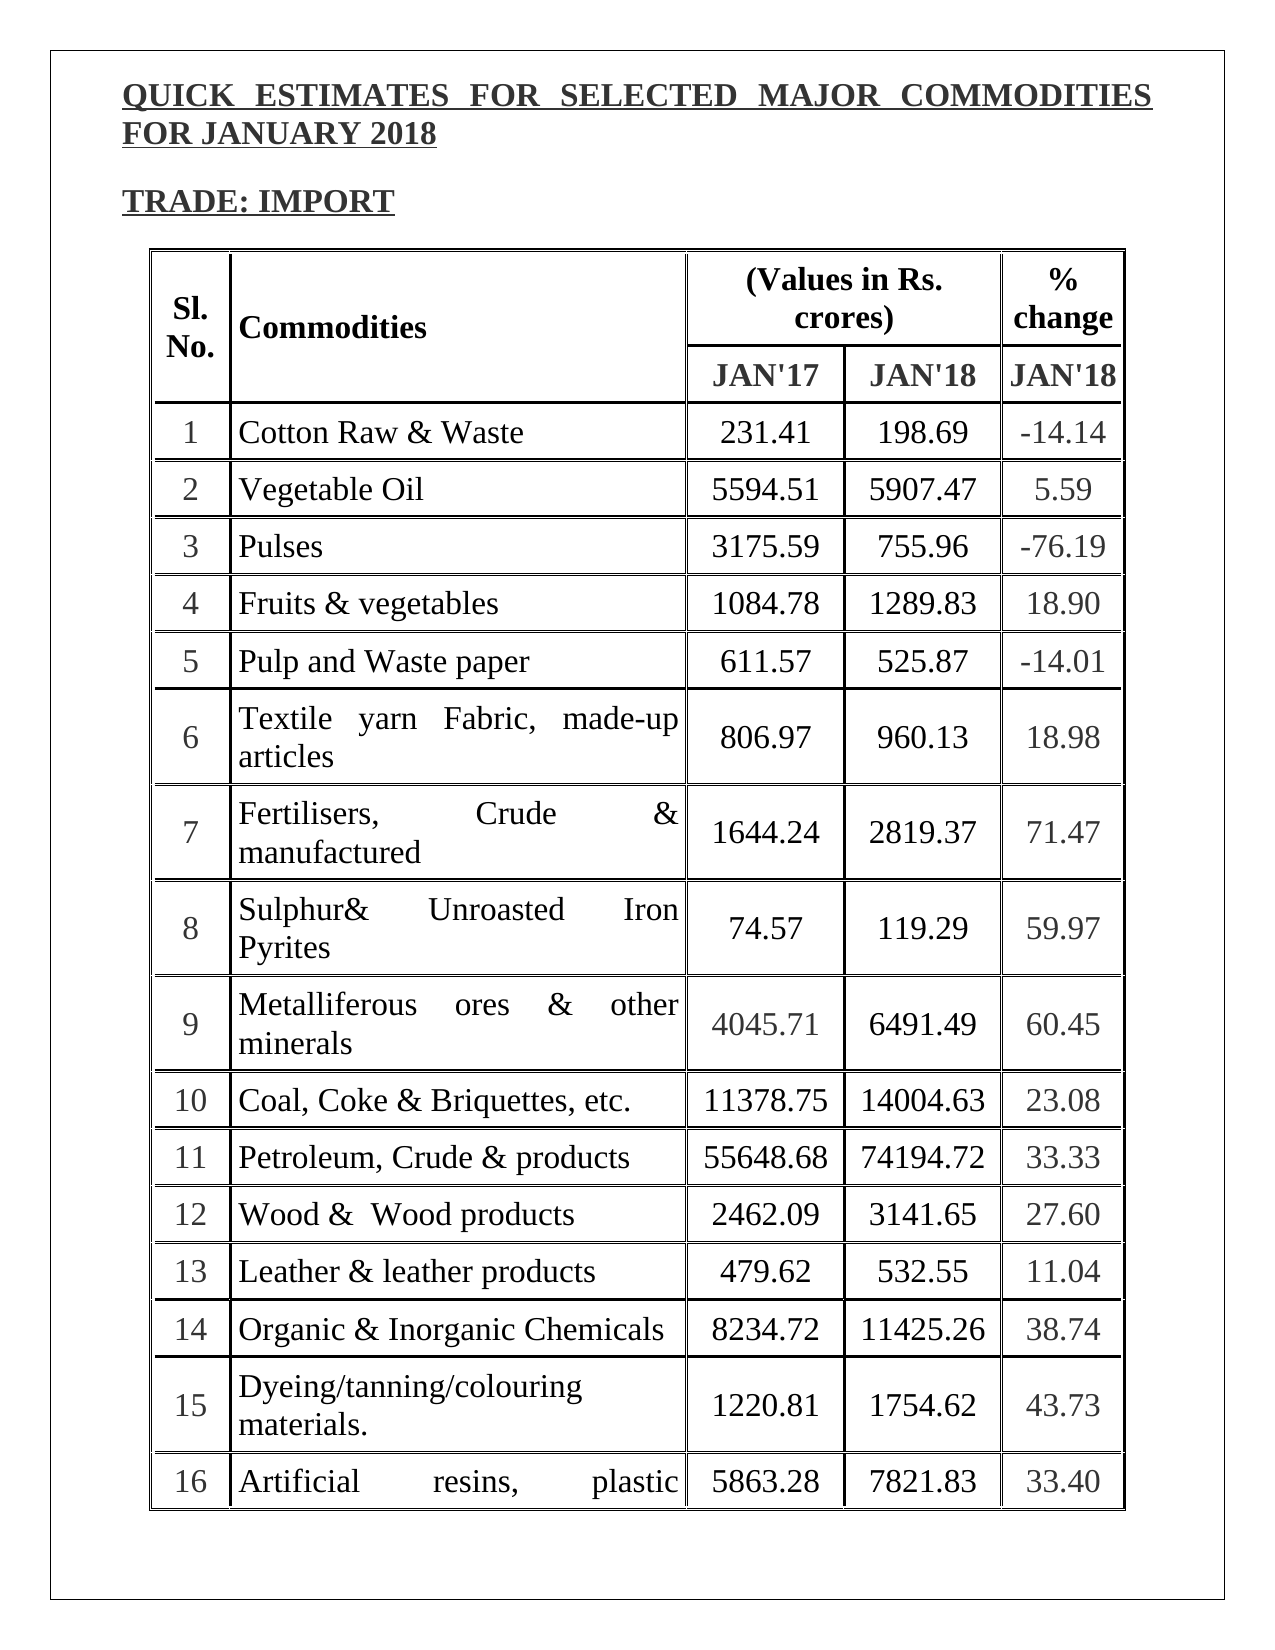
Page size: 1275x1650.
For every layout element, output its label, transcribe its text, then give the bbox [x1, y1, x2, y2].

table_cell 1289.83 [846, 576, 1000, 630]
table_cell 8 [152, 878, 229, 973]
table_header Sl. No. [152, 250, 230, 401]
table_cell 2462.09 [688, 1187, 843, 1241]
text TRADE: IMPORT [122, 181, 1153, 219]
table_cell 5907.47 [846, 462, 1000, 515]
table_cell -76.19 [1003, 515, 1124, 573]
table_cell 10 [152, 1069, 229, 1126]
table_cell 5863.28 [687, 1454, 844, 1508]
table_cell 43.73 [1003, 1355, 1123, 1451]
table_cell 3175.59 [688, 519, 843, 573]
table_cell 1754.62 [846, 1358, 1000, 1451]
table_cell 12 [152, 1184, 229, 1241]
table_cell -14.01 [1001, 630, 1124, 687]
table_cell 6491.49 [846, 977, 1000, 1069]
table_cell 5 [150, 630, 230, 687]
table_cell 7821.83 [844, 1454, 1001, 1508]
table_cell 11425.26 [846, 1301, 1000, 1355]
table_cell 15 [152, 1355, 229, 1451]
table_cell 8234.72 [688, 1301, 843, 1355]
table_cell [230, 1454, 687, 1508]
table_cell 16 [150, 1451, 230, 1508]
table_cell 11.04 [1001, 1241, 1124, 1298]
table_cell 23.08 [1003, 1069, 1124, 1126]
table_cell 806.97 [688, 690, 843, 782]
table_cell 611.57 [688, 633, 843, 687]
table_cell 18.90 [1001, 573, 1124, 630]
table_cell 1084.78 [688, 576, 843, 630]
table_cell Textile yarn Fabric, made-up articles [232, 690, 685, 782]
table_cell 74.57 [688, 882, 843, 973]
table_cell 479.62 [688, 1244, 843, 1298]
text QUICK ESTIMATES FOR SELECTED MAJOR COMMODITIES FOR JANUARY 2018 [122, 75, 1153, 108]
table_cell 3 [152, 515, 229, 573]
text QUICK ESTIMATES FOR SELECTED MAJOR COMMODITIES FOR JANUARY 2018 [122, 110, 1153, 152]
table_cell 13 [150, 1241, 230, 1298]
table_cell Organic & Inorganic Chemicals [232, 1301, 685, 1355]
table_cell 3141.65 [846, 1187, 1000, 1241]
table_header % change [1001, 252, 1123, 344]
table_cell JAN'17 [688, 347, 843, 401]
table_cell 14 [150, 1298, 229, 1355]
table_cell 755.96 [846, 519, 1000, 573]
table_cell 6 [152, 687, 229, 782]
table_cell 55648.68 [688, 1130, 843, 1183]
table_cell 1644.24 [688, 786, 843, 878]
table_cell 60.45 [1003, 974, 1124, 1069]
table_cell Leather & leather products [232, 1244, 685, 1298]
table_cell 4045.71 [688, 977, 843, 1069]
table_cell 11378.75 [688, 1073, 843, 1126]
table_cell 59.97 [1003, 878, 1124, 973]
table_cell 74194.72 [846, 1130, 1000, 1183]
table_cell -14.14 [1003, 401, 1123, 458]
table_cell 119.29 [846, 882, 1000, 973]
table_header Commodities [230, 252, 687, 401]
table_cell 4 [150, 573, 230, 630]
table_cell Coal, Coke & Briquettes, etc. [232, 1073, 685, 1126]
table_cell 11 [152, 1126, 229, 1183]
table_cell 5.59 [1003, 458, 1124, 515]
table_cell Cotton Raw & Waste [232, 404, 685, 458]
table_cell Petroleum, Crude & products [232, 1130, 685, 1183]
table_cell Fruits & vegetables [232, 576, 685, 630]
table_cell JAN'18 [846, 347, 1000, 401]
table_cell 14004.63 [846, 1073, 1000, 1126]
table_cell Vegetable Oil [232, 462, 685, 515]
table_cell Metalliferous ores & other minerals [232, 977, 685, 1069]
table_cell Sulphur& Unroasted Iron Pyrites [232, 882, 685, 973]
table_cell 18.98 [1003, 687, 1123, 782]
table_cell 231.41 [688, 404, 843, 458]
table_cell 2 [152, 458, 229, 515]
table_cell 2819.37 [846, 786, 1000, 878]
table_cell 960.13 [846, 690, 1000, 782]
table_cell 1220.81 [688, 1358, 843, 1451]
table_cell 9 [152, 974, 229, 1069]
table_cell 33.33 [1003, 1126, 1124, 1183]
table_cell 1 [152, 401, 229, 458]
table_cell 198.69 [846, 404, 1000, 458]
table_cell JAN'18 [1003, 344, 1123, 401]
table_cell 5594.51 [688, 462, 843, 515]
table_cell 27.60 [1003, 1184, 1124, 1241]
table_cell 38.74 [1003, 1298, 1124, 1355]
table_cell 7 [152, 783, 229, 878]
table_cell 33.40 [1001, 1451, 1124, 1508]
table_cell Wood & Wood products [232, 1187, 685, 1241]
table_cell Fertilisers, Crude & manufactured [232, 786, 685, 878]
table_cell 525.87 [846, 633, 1000, 687]
table_header (Values in Rs. crores) [687, 252, 1001, 344]
table_cell Pulses [232, 519, 685, 573]
table_cell Pulp and Waste paper [232, 633, 685, 687]
table_cell 532.55 [846, 1244, 1000, 1298]
table_cell 71.47 [1003, 783, 1124, 878]
table_cell Dyeing/tanning/colouring materials. [232, 1358, 685, 1451]
